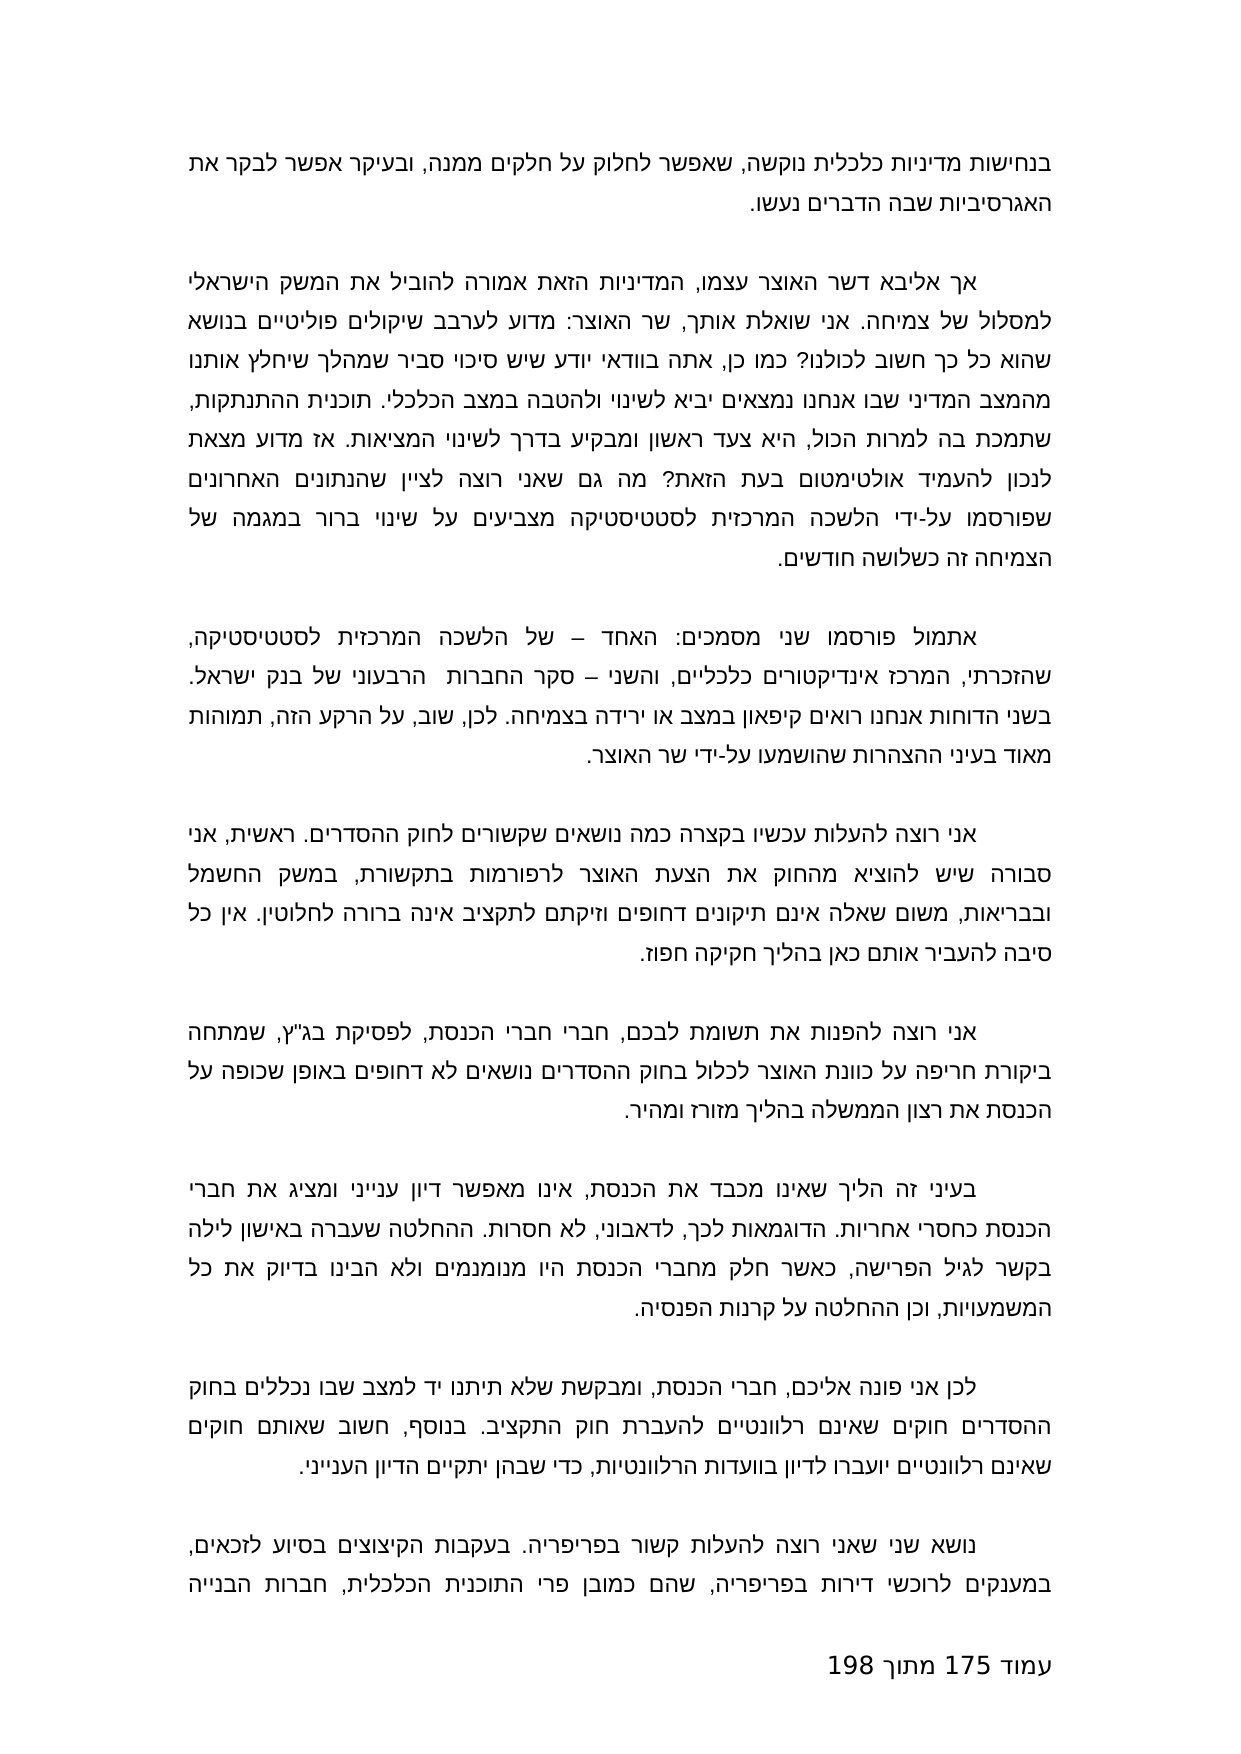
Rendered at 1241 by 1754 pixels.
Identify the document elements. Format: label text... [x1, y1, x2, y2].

text אך אליבא דשר האוצר עצמו, המדיניות הזאת אמורה להוביל את המשק הישראלי למסלול של צמיחה. אני שואלת אותך, שר האוצר: מדוע לערבב שיקולים פוליטיים בנושא שהוא כל כך חשוב לכולנו? כמו כן, אתה בוודאי יודע שיש סיכוי סביר שמהלך שיחלץ אותנו מהמצב המדיני שבו אנחנו נמצאים יביא לשינוי ולהטבה במצב הכלכלי. תוכנית ההתנתקות, שתמכת בה למרות הכול, היא צעד ראשון ומבקיע בדרך לשינוי המציאות. אז מדוע מצאת לנכון להעמיד אולטימטום בעת הזאת? מה גם שאני רוצה לציין שהנתונים האחרונים שפורסמו על-ידי הלשכה המרכזית לסטטיסטיקה מצביעים על שינוי ברור במגמה של הצמיחה זה כשלושה חודשים. [187, 268, 1053, 571]
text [187, 1532, 1053, 1598]
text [187, 150, 1053, 216]
text אני רוצה להפנות את תשומת לבכם, חברי חברי הכנסת, לפסיקת בג"ץ, שמתחה ביקורת חריפה על כוונת האוצר לכלול בחוק ההסדרים נושאים לא דחופים באופן שכופה על הכנסת את רצון הממשלה בהליך מזורז ומהיר. [187, 1018, 1053, 1124]
text בעיני זה הליך שאינו מכבד את הכנסת, אינו מאפשר דיון ענייני ומציג את חברי הכנסת כחסרי אחריות. הדוגמאות לכך, לדאבוני, לא חסרות. ההחלטה שעברה באישון לילה בקשר לגיל הפרישה, כאשר חלק מחברי הכנסת היו מנומנמים ולא הבינו בדיוק את כל המשמעויות, וכן ההחלטה על קרנות הפנסיה. [187, 1176, 1053, 1321]
text אתמול פורסמו שני מסמכים: האחד – של הלשכה המרכזית לסטטיסטיקה, שהזכרתי, המרכז אינדיקטורים כלכליים, והשני – סקר החברות הרבעוני של בנק ישראל. בשני הדוחות אנחנו רואים קיפאון במצב או ירידה בצמיחה. לכן, שוב, על הרקע הזה, תמוהות מאוד בעיני ההצהרות שהושמעו על-ידי שר האוצר. [187, 624, 1053, 768]
text אני רוצה להעלות עכשיו בקצרה כמה נושאים שקשורים לחוק ההסדרים. ראשית, אני סבורה שיש להוציא מהחוק את הצעת האוצר לרפורמות בתקשורת, במשק החשמל ובבריאות, משום שאלה אינם תיקונים דחופים וזיקתם לתקציב אינה ברורה לחלוטין. אין כל סיבה להעביר אותם כאן בהליך חקיקה חפוז. [187, 821, 1053, 966]
text לכן אני פונה אליכם, חברי הכנסת, ומבקשת שלא תיתנו יד למצב שבו נכללים בחוק ההסדרים חוקים שאינם רלוונטיים להעברת חוק התקציב. בנוסף, חשוב שאותם חוקים שאינם רלוונטיים יועברו לדיון בוועדות הרלוונטיות, כדי שבהן יתקיים הדיון הענייני. [187, 1374, 1053, 1479]
